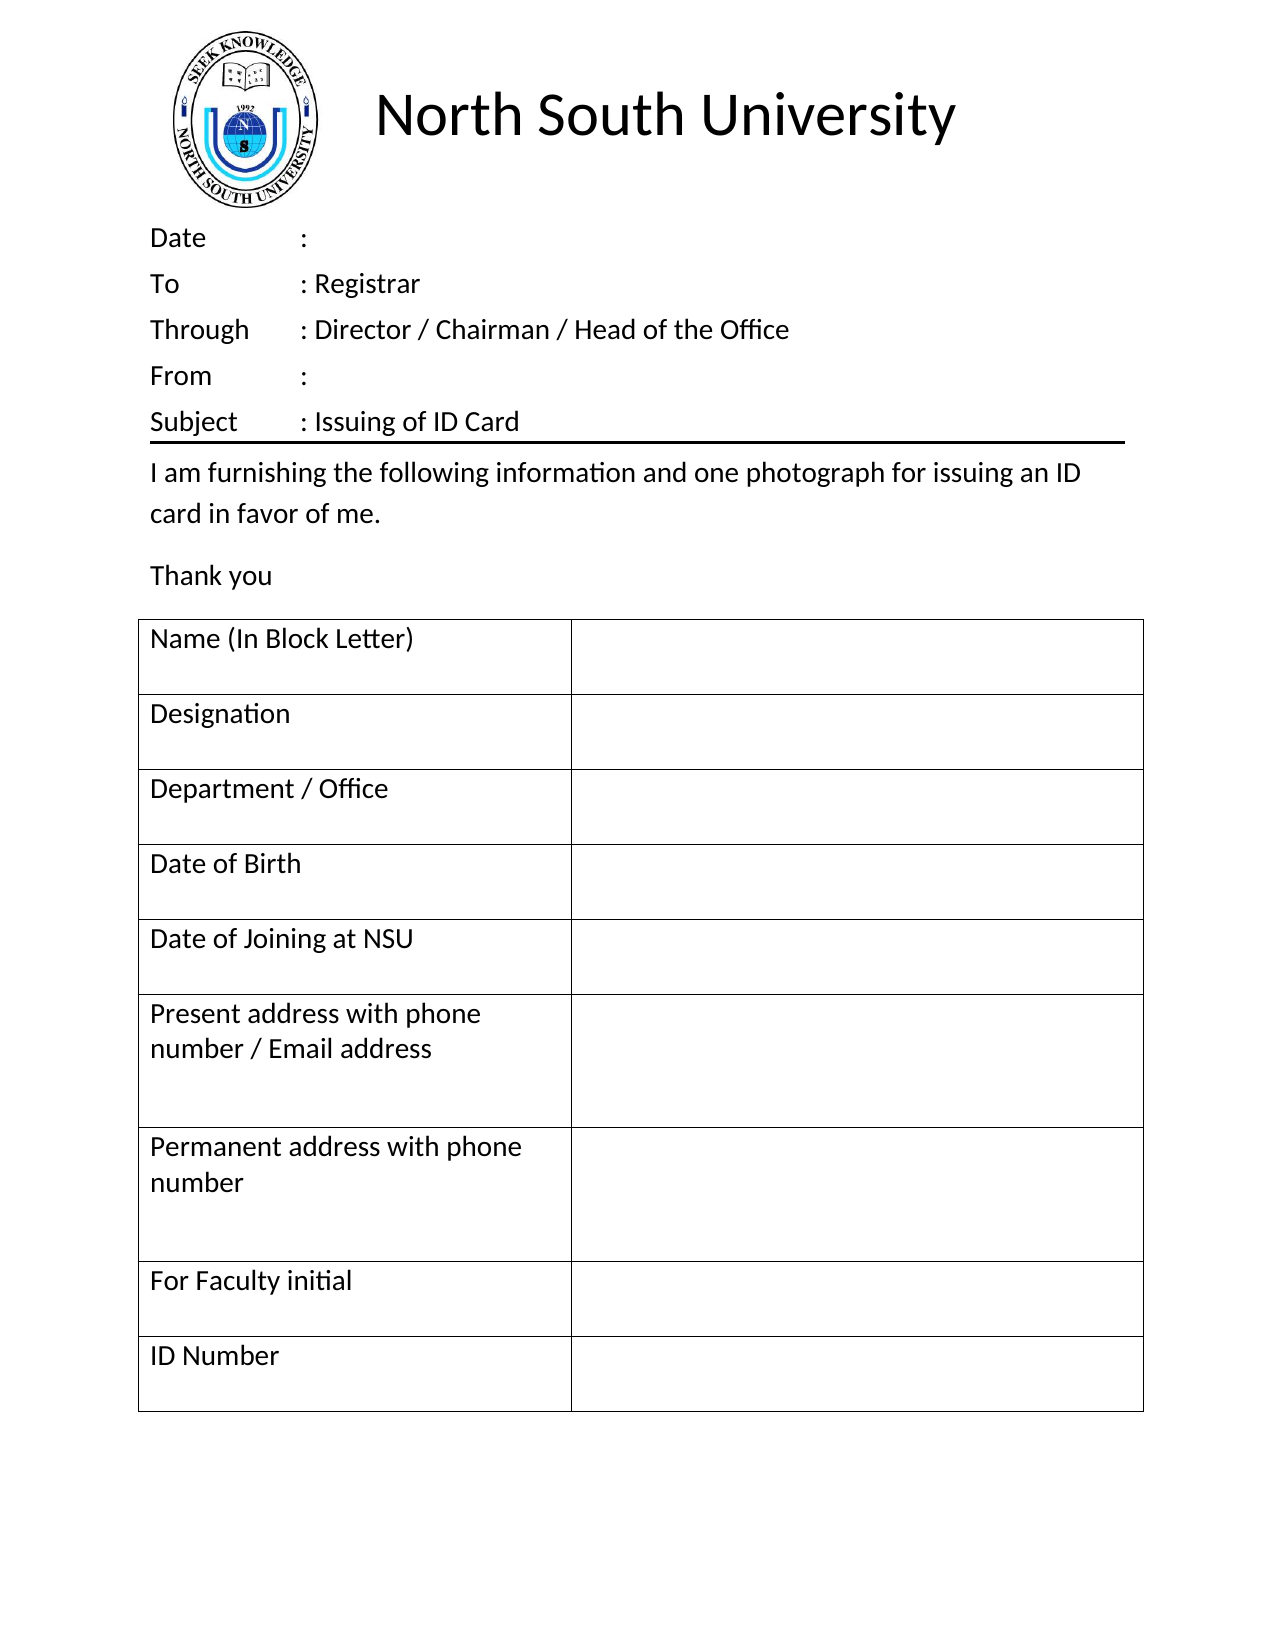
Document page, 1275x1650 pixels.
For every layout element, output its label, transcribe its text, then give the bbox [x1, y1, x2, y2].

text North South University [300, 75, 1125, 151]
table_cell Permanent address with phone number [139, 1128, 571, 1261]
table_cell [572, 770, 1143, 844]
table_cell For Faculty initial [139, 1262, 571, 1336]
table_header Name (In Block Letter) [139, 620, 571, 694]
table_cell [572, 1337, 1143, 1411]
table_cell Date of Joining at NSU [139, 920, 571, 994]
table_cell ID Number [139, 1337, 571, 1411]
table_cell Department / Office [139, 770, 571, 844]
text To : Registrar [150, 265, 1125, 301]
text I am furnishing the following information and one photograph for issuing an ID card in favor of me. [150, 454, 1125, 531]
table_header [572, 620, 1143, 694]
text Subject : Issuing of ID Card [150, 403, 1125, 441]
table_cell [572, 1262, 1143, 1336]
table_cell Date of Birth [139, 845, 571, 919]
table_cell [572, 845, 1143, 919]
table_cell [572, 1128, 1143, 1261]
table_cell [572, 695, 1143, 769]
table_cell Designation [139, 695, 571, 769]
text Through : Director / Chairman / Head of the Office [150, 311, 1125, 347]
table_cell Present address with phone number / Email address [139, 995, 571, 1127]
text Date : [150, 219, 1125, 254]
picture [162, 15, 328, 218]
table_cell [572, 995, 1143, 1127]
text From : [150, 357, 1125, 393]
table_cell [572, 920, 1143, 994]
text Thank you [150, 557, 1125, 593]
